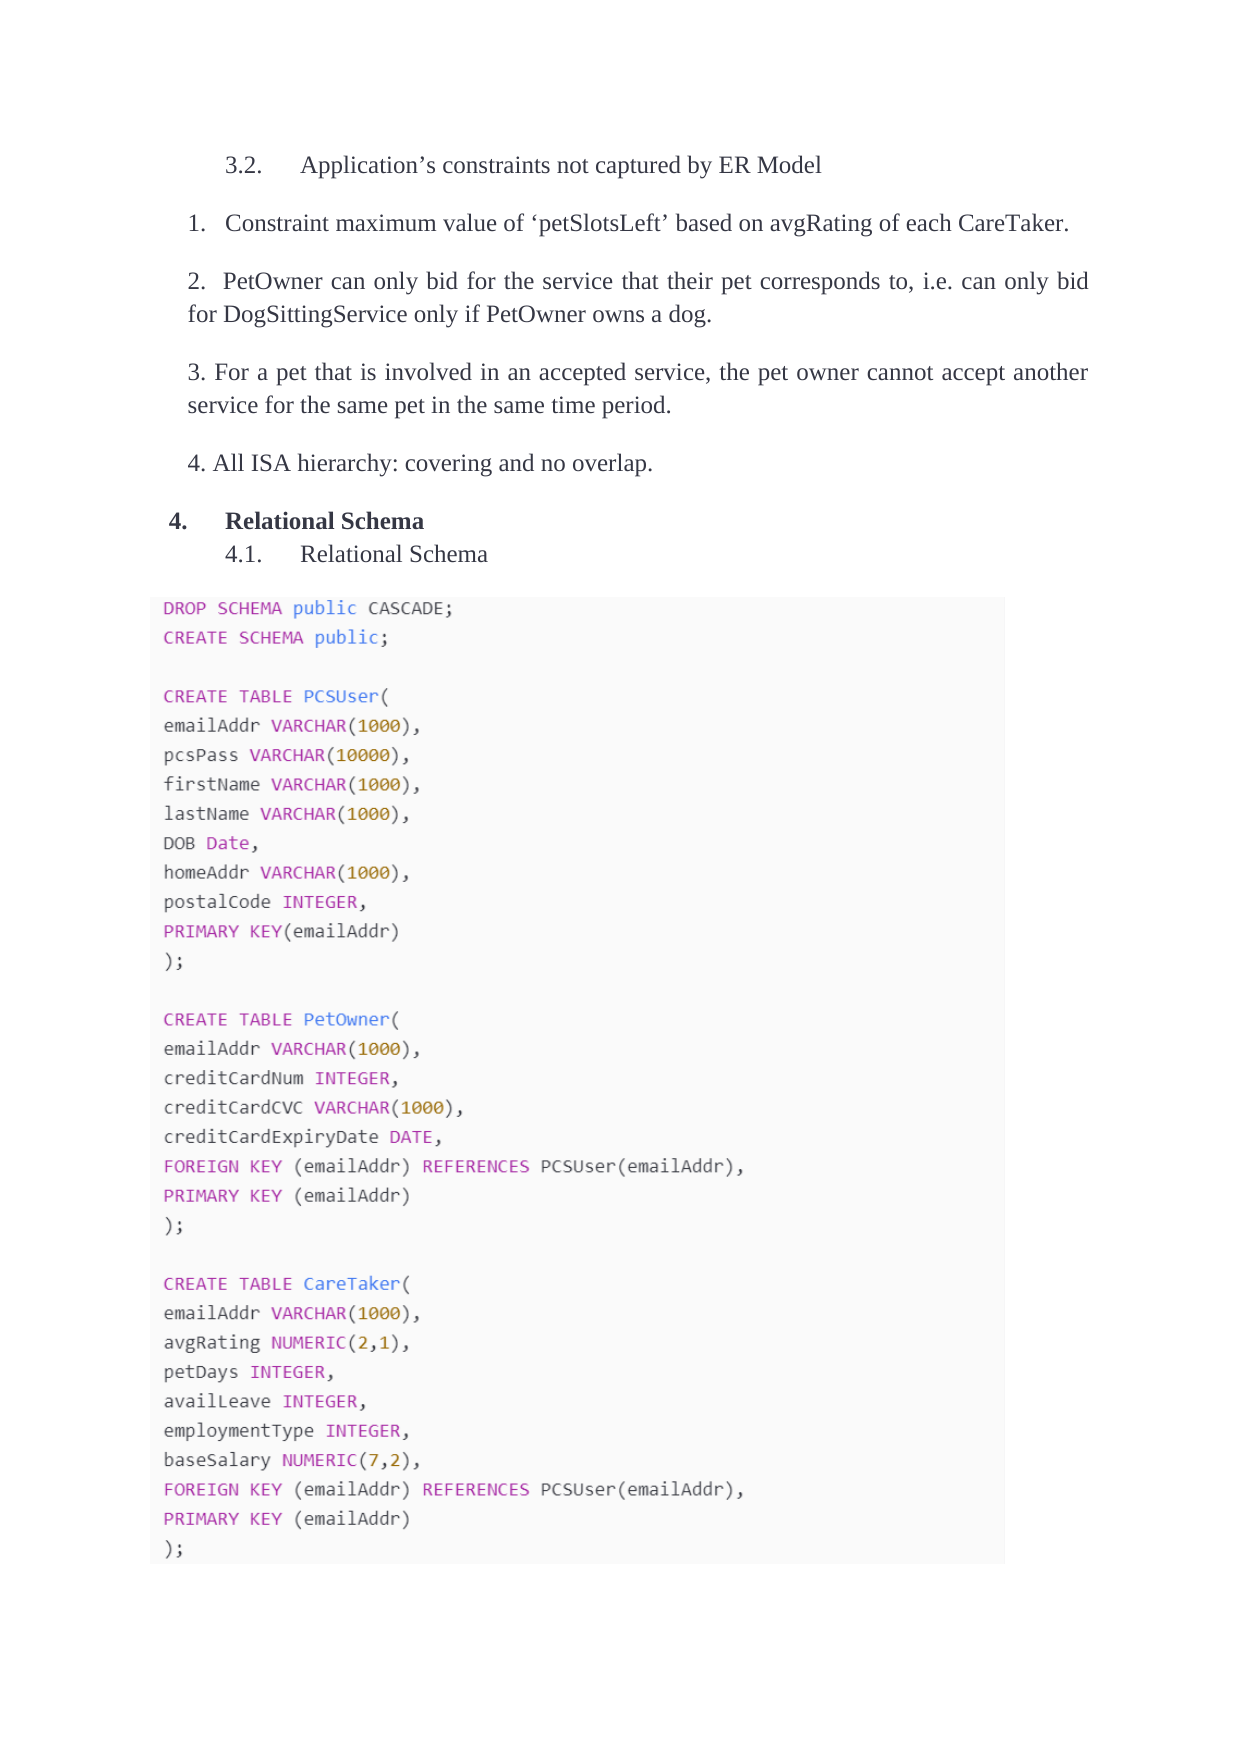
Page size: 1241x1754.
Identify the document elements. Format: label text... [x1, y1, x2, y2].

list Relational Schema [262, 539, 1090, 568]
text 2. PetOwner can only bid for the service that their pet corresponds to, i.e. can only bid for DogSittingService only if PetOwner owns a dog. [187, 266, 1090, 328]
text 1. Constraint maximum value of ‘petSlotsLeft’ based on avgRating of each CareTaker. [187, 208, 1090, 237]
list Application’s constraints not captured by ER Model [262, 150, 1090, 179]
text 4. All ISA hierarchy: covering and no overlap. [187, 448, 1090, 477]
list Relational Schema [187, 506, 1090, 535]
picture [150, 597, 1005, 1564]
text 3. For a pet that is involved in an accepted service, the pet owner cannot accept another service for the same pet in the same time period. [187, 357, 1090, 419]
